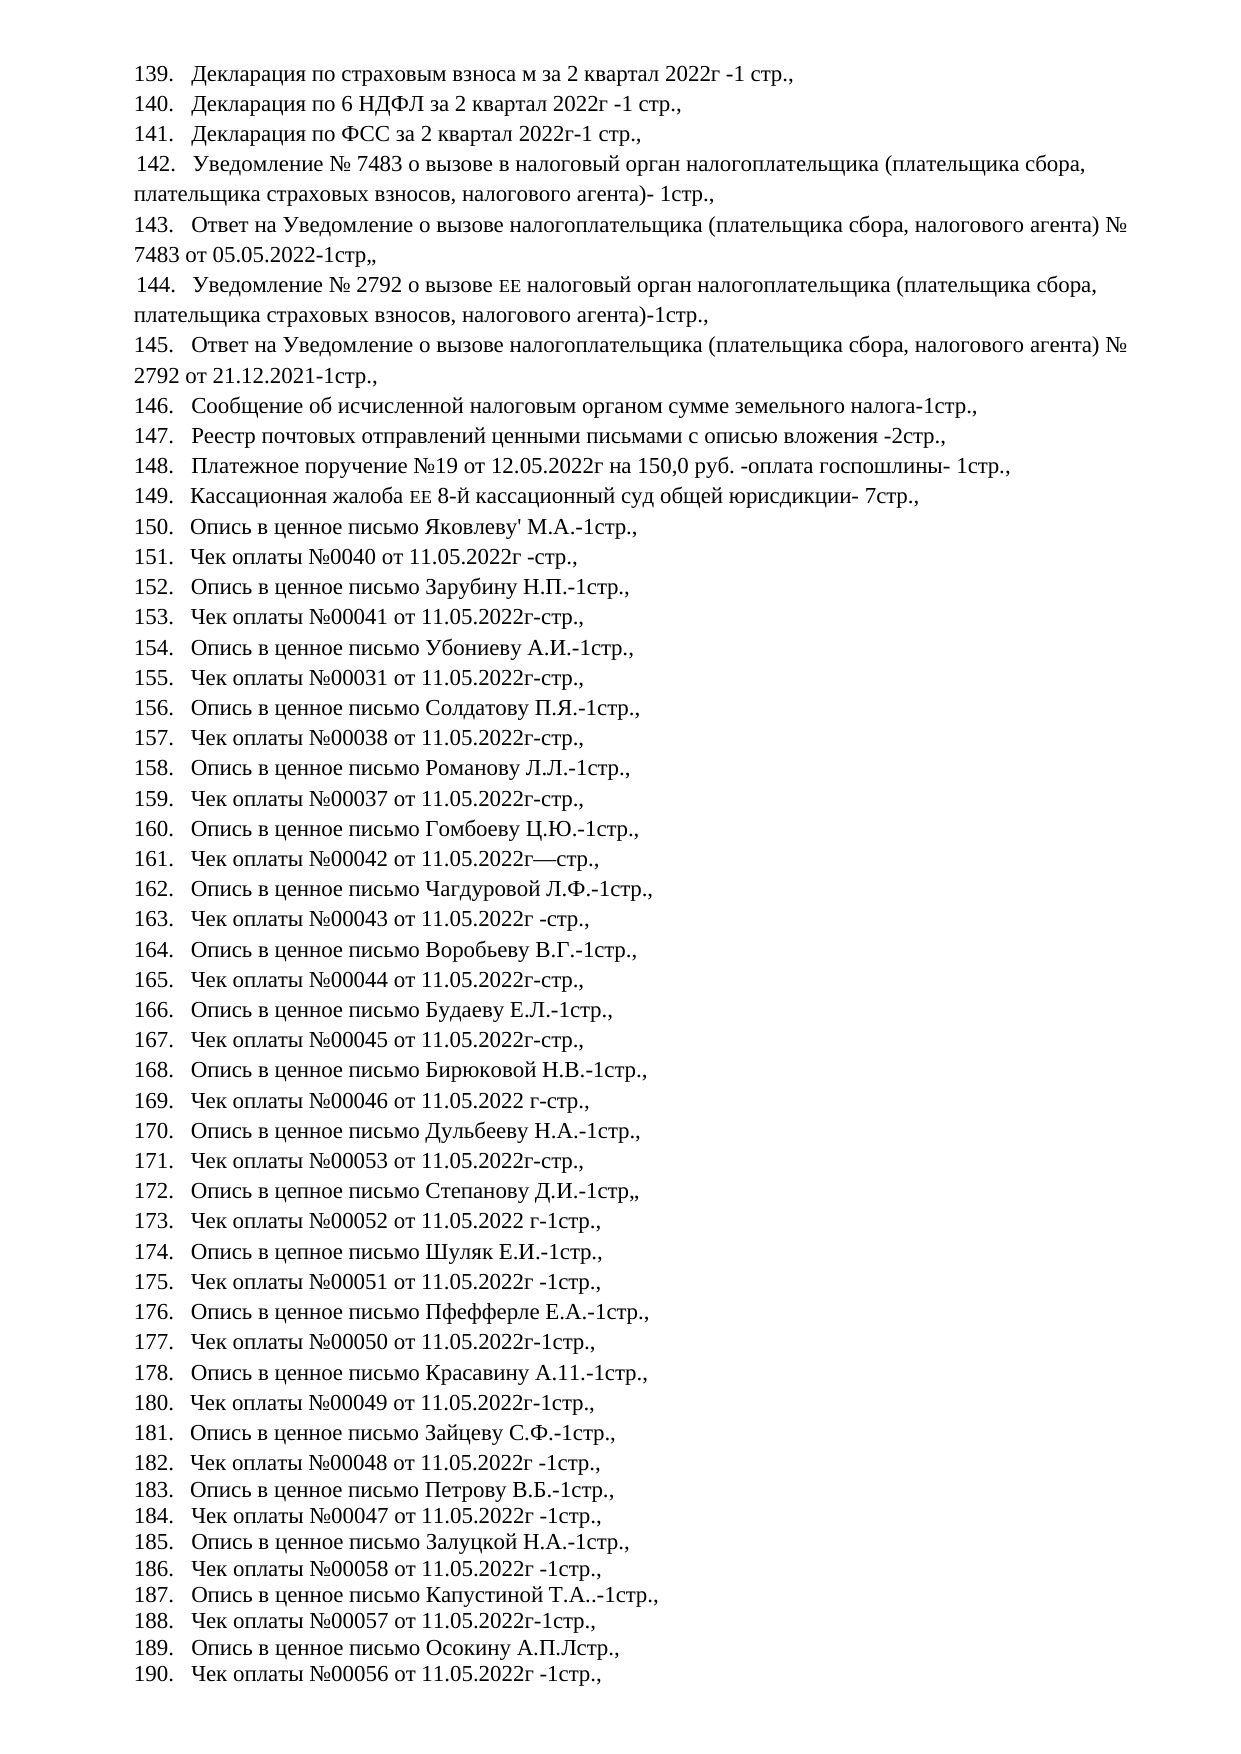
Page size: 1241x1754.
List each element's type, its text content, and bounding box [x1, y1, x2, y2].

list Опись в ценное письмо Романову Л.Л.-1стр., [102, 754, 1191, 781]
list Опись в ценное письмо Солдатову П.Я.-1стр., [102, 694, 1191, 720]
list Кассационная жалоба ее 8-й кассационный суд общей юрисдикции- 7стр., [102, 483, 1191, 509]
list Опись в ценное письмо Зайцеву С.Ф.-1стр., [102, 1419, 1191, 1445]
list Платежное поручение №19 от 12.05.2022г на 150,0 руб. -оплата госпошлины- 1стр., [102, 452, 1191, 479]
list Опись в ценное письмо Убониеву А.И.-1стр., [102, 634, 1191, 660]
list Чек оплаты №00031 от 11.05.2022г-стр., [102, 664, 1191, 690]
list Опись в ценное письмо Бирюковой Н.В.-1стр., [102, 1057, 1191, 1083]
list Чек оплаты №00048 от 11.05.2022г -1стр., [102, 1449, 1191, 1476]
list Опись в ценное письмо Залуцкой Н.А.-1стр., [102, 1528, 1191, 1555]
text 7483 от 05.05.2022-1стр„ [102, 241, 1191, 267]
list Опись в ценное письмо Пфефферле Е.А.-1стр., [102, 1298, 1191, 1324]
list Чек оплаты №00046 от 11.05.2022 г-стр., [102, 1087, 1191, 1113]
list Опись в ценное письмо Воробьеву В.Г.-1стр., [102, 936, 1191, 962]
list Опись в цепное письмо Шуляк Е.И.-1стр., [102, 1238, 1191, 1264]
list Опись в ценное письмо Будаеву Е.Л.-1стр., [102, 996, 1191, 1022]
list Опись в ценное письмо Красавину А.11.-1стр., [102, 1359, 1191, 1385]
list Чек оплаты №00056 от 11.05.2022г -1стр., [102, 1660, 1191, 1686]
list Опись в ценное письмо Капустиной Т.А..-1стр., [102, 1581, 1191, 1607]
list Опись в цепное письмо Степанову Д.И.-1стр„ [102, 1177, 1191, 1204]
list Опись в ценное письмо Осокину А.П.Лстр., [102, 1634, 1191, 1660]
list Ответ на Уведомление о вызове налогоплательщика (плательщика сбора, налогового агента) № [102, 332, 1191, 358]
list Опись в ценное письмо Дульбееву Н.А.-1стр., [102, 1117, 1191, 1143]
list Опись в ценное письмо Петрову В.Б.-1стр., [102, 1476, 1191, 1502]
list Чек оплаты №00052 от 11.05.2022 г-1стр., [102, 1208, 1191, 1234]
list Чек оплаты №00044 от 11.05.2022г-стр., [102, 966, 1191, 992]
list Уведомление № 2792 о вызове ее налоговый орган налогоплательщика (плательщика сбора, плательщика страховых взносов, налогового агента)-1стр., [134, 271, 1191, 328]
list Декларация по страховым взноса м за 2 квартал 2022г -1 стр., [102, 60, 1191, 86]
list Чек оплаты №00049 от 11.05.2022г-1стр., [102, 1389, 1191, 1415]
list Сообщение об исчисленной налоговым органом сумме земельного налога-1стр., [102, 392, 1191, 418]
list Опись в ценное письмо Яковлеву' М.А.-1стр., [102, 513, 1191, 539]
list Чек оплаты №00053 от 11.05.2022г-стр., [102, 1147, 1191, 1173]
list Опись в ценное письмо Чагдуровой Л.Ф.-1стр., [102, 875, 1191, 902]
list Чек оплаты №00041 от 11.05.2022г-стр., [102, 603, 1191, 630]
list Чек оплаты №00038 от 11.05.2022г-стр., [102, 724, 1191, 751]
list Чек оплаты №00051 от 11.05.2022г -1стр., [102, 1268, 1191, 1294]
list Чек оплаты №00050 от 11.05.2022г-1стр., [102, 1328, 1191, 1355]
list Чек оплаты №00058 от 11.05.2022г -1стр., [102, 1555, 1191, 1581]
list Ответ на Уведомление о вызове налогоплательщика (плательщика сбора, налогового агента) № [102, 211, 1191, 237]
list Чек оплаты №00045 от 11.05.2022г-стр., [102, 1026, 1191, 1053]
list Уведомление № 7483 о вызове в налоговый орган налогоплательщика (плательщика сбора, плательщика страховых взносов, налогового агента)- 1стр., [134, 150, 1191, 207]
list Декларация по 6 НДФЛ за 2 квартал 2022г -1 стр., [102, 90, 1191, 116]
list Опись в ценное письмо Зарубину Н.П.-1стр., [102, 573, 1191, 599]
list Чек оплаты №00037 от 11.05.2022г-стр., [102, 785, 1191, 811]
list Опись в ценное письмо Гомбоеву Ц.Ю.-1стр., [102, 815, 1191, 841]
text 2792 от 21.12.2021-1стр., [102, 362, 1191, 388]
list Чек оплаты №0040 от 11.05.2022г -стр., [102, 543, 1191, 569]
list Чек оплаты №00042 от 11.05.2022г—стр., [102, 845, 1191, 871]
list Чек оплаты №00057 от 11.05.2022г-1стр., [102, 1607, 1191, 1634]
list Декларация по ФСС за 2 квартал 2022г-1 стр., [102, 120, 1191, 146]
list Чек оплаты №00043 от 11.05.2022г -стр., [102, 906, 1191, 932]
list Чек оплаты №00047 от 11.05.2022г -1стр., [102, 1502, 1191, 1528]
list Реестр почтовых отправлений ценными письмами с описью вложения -2стр., [102, 422, 1191, 448]
